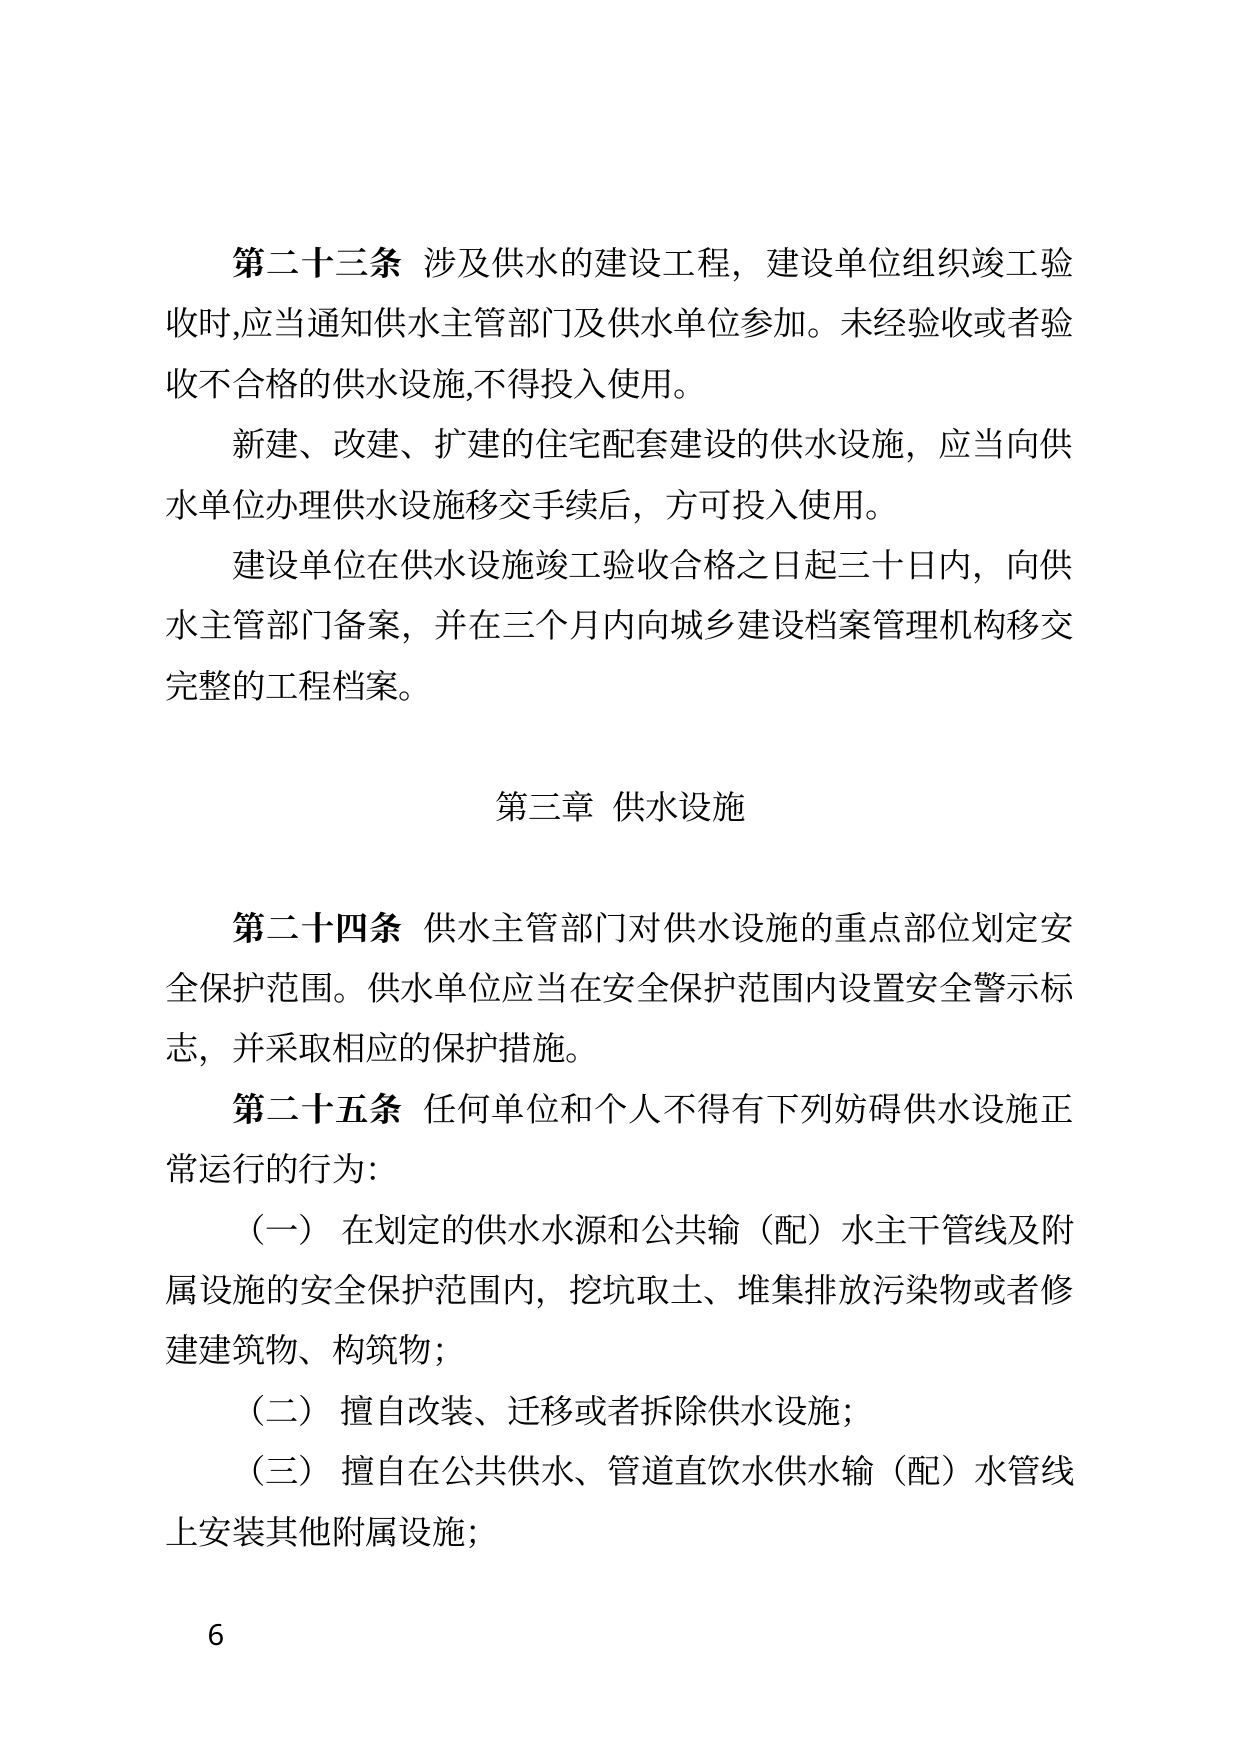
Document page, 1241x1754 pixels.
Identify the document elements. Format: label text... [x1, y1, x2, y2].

text （三） 擅自在公共供水、管道直饮水供水输（配）水管线上安装其他附属设施； [165, 1433, 1075, 1554]
text （二） 擅自改装、迁移或者拆除供水设施； [165, 1372, 1075, 1433]
text 第二十三条 涉及供水的建设工程，建设单位组织竣工验收时,应当通知供水主管部门及供水单位参加。未经验收或者验收不合格的供水设施,不得投入使用。 [165, 224, 1075, 406]
text 第二十五条 任何单位和个人不得有下列妨碍供水设施正常运行的行为： [165, 1070, 1075, 1191]
text 新建、改建、扩建的住宅配套建设的供水设施，应当向供水单位办理供水设施移交手续后，方可投入使用。 [165, 406, 1075, 527]
text （一） 在划定的供水水源和公共输（配）水主干管线及附属设施的安全保护范围内，挖坑取土、堆集排放污染物或者修建建筑物、构筑物； [165, 1191, 1075, 1372]
text 第三章 供水设施 [165, 768, 1075, 829]
text 第二十四条 供水主管部门对供水设施的重点部位划定安全保护范围。供水单位应当在安全保护范围内设置安全警示标志，并采取相应的保护措施。 [165, 889, 1075, 1070]
text 建设单位在供水设施竣工验收合格之日起三十日内，向供水主管部门备案，并在三个月内向城乡建设档案管理机构移交完整的工程档案。 [165, 527, 1075, 708]
